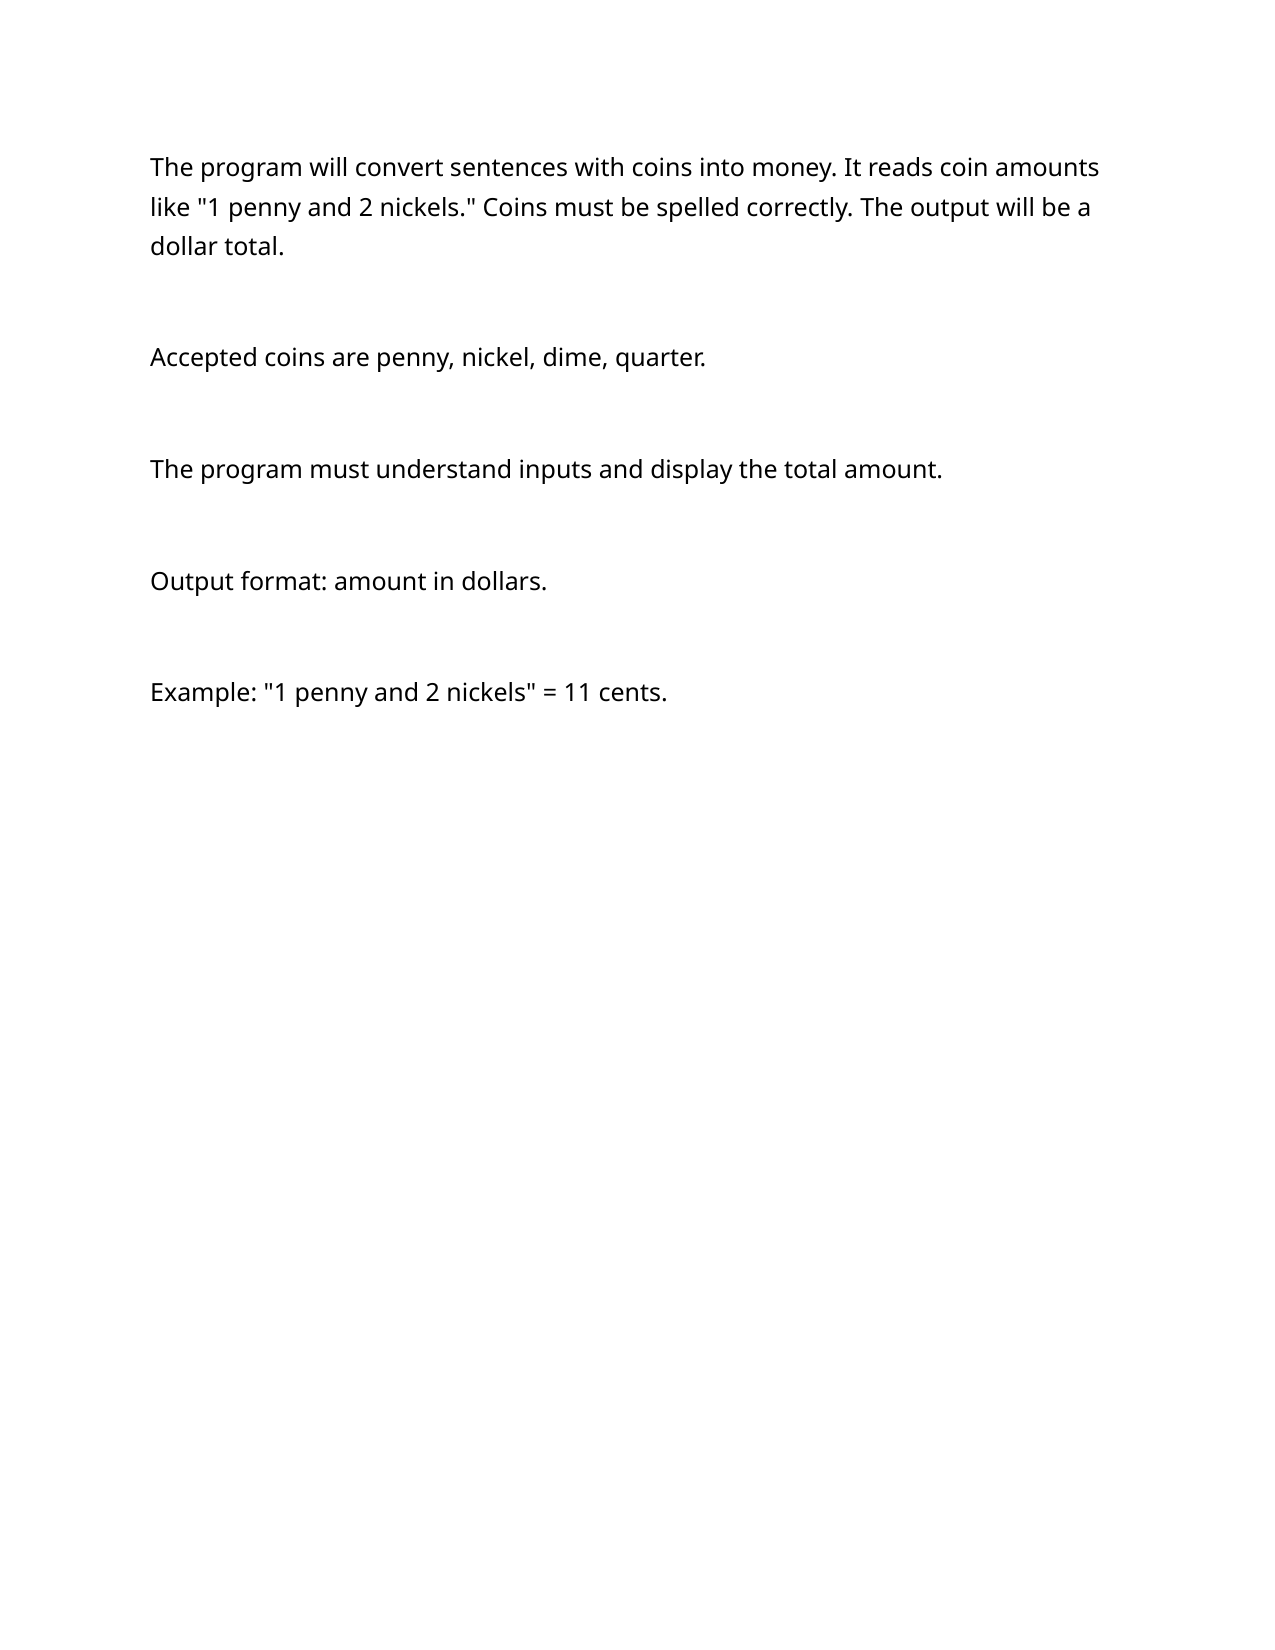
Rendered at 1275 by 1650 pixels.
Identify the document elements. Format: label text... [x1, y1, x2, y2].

text The program must understand inputs and display the total amount. [150, 452, 1125, 486]
text Output format: amount in dollars. [150, 563, 1125, 597]
text Accepted coins are penny, nickel, dime, quarter. [150, 340, 1125, 374]
text The program will convert sentences with coins into money. It reads coin amounts like "1 penny and 2 nickels." Coins must be spelled correctly. The output will be a dollar total. [150, 150, 1125, 262]
text Example: "1 penny and 2 nickels" = 11 cents. [150, 675, 1125, 709]
